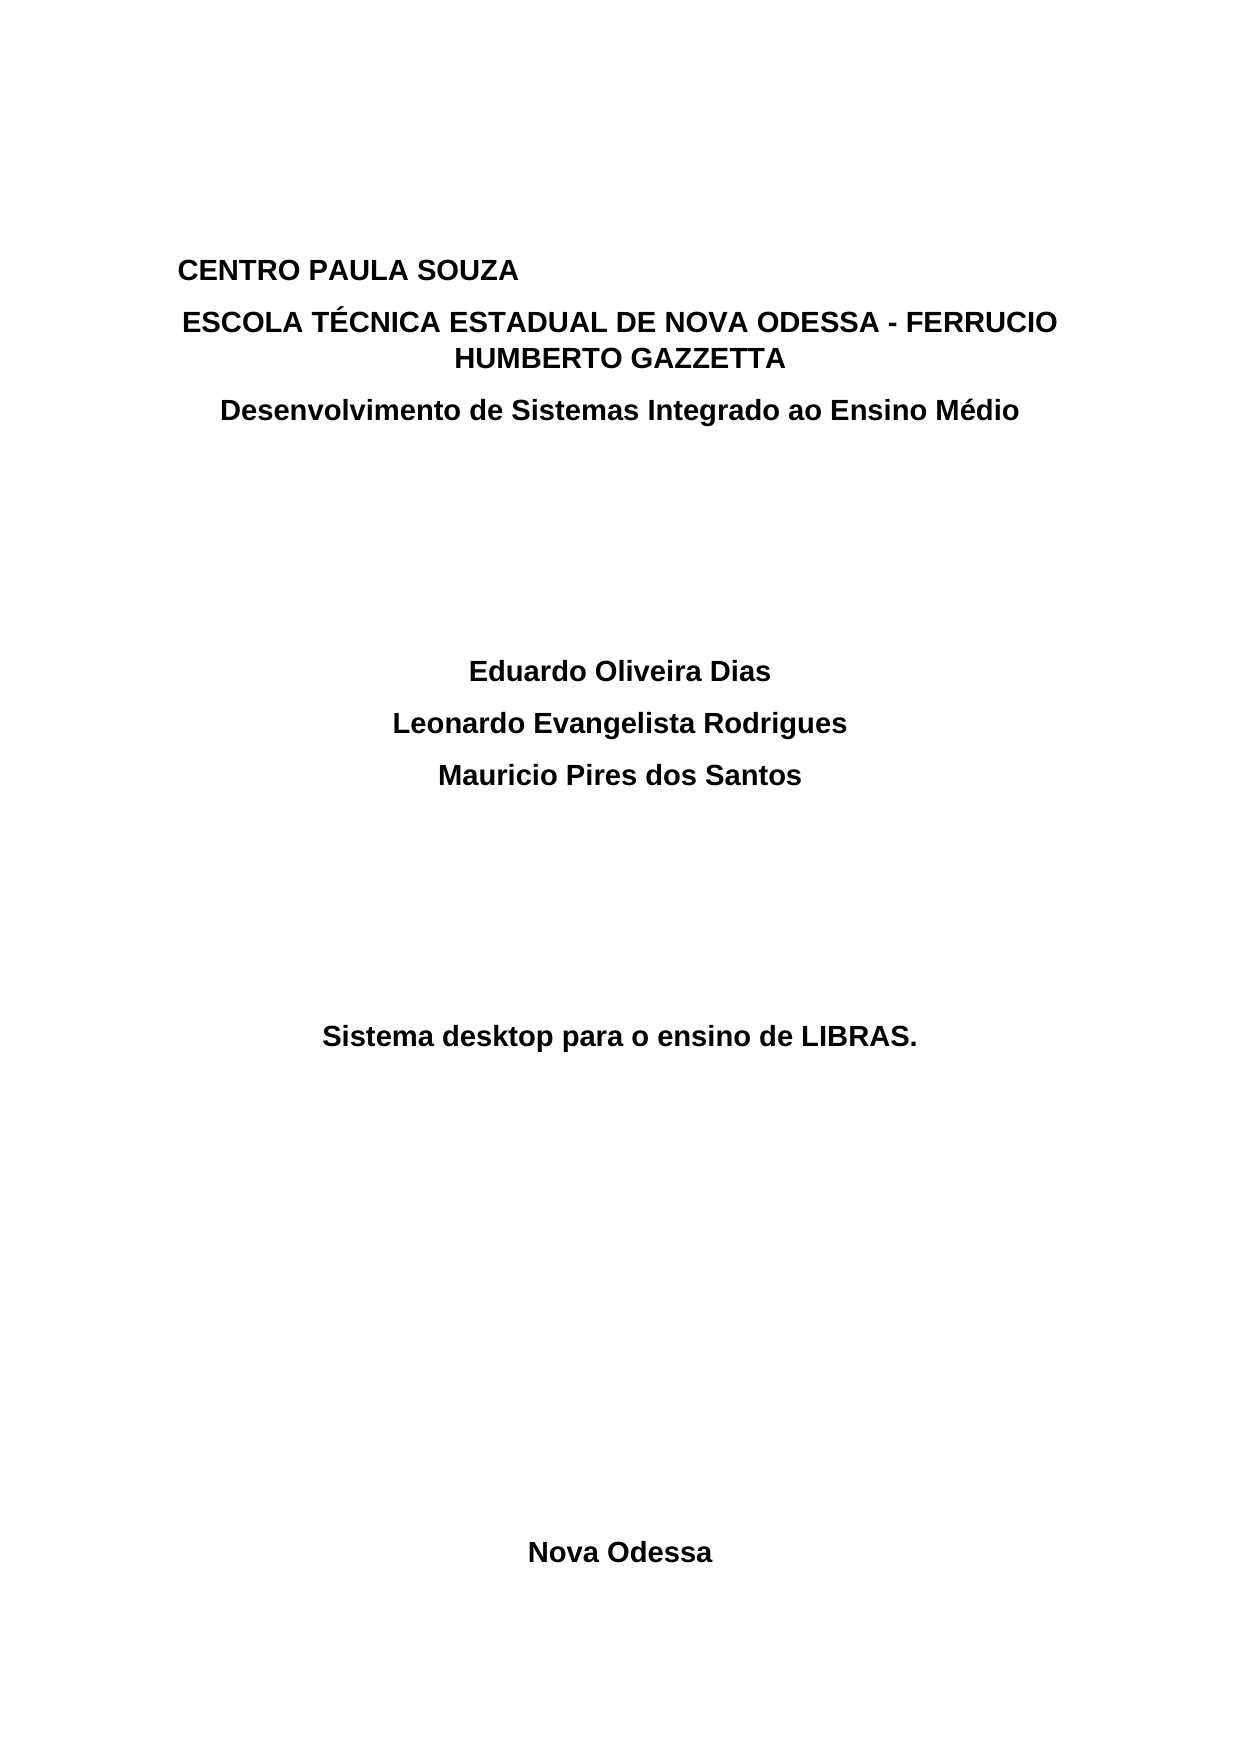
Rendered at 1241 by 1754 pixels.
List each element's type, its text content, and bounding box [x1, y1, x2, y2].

text Leonardo Evangelista Rodrigues [177, 706, 1063, 740]
text Desenvolvimento de Sistemas Integrado ao Ensino Médio [177, 393, 1063, 427]
text Mauricio Pires dos Santos [177, 758, 1063, 792]
text ESCOLA TÉCNICA ESTADUAL DE NOVA ODESSA - FERRUCIO HUMBERTO GAZZETTA [177, 305, 1063, 374]
text Eduardo Oliveira Dias [177, 654, 1063, 688]
text CENTRO PAULA SOUZA [177, 253, 1063, 286]
text Sistema desktop para o ensino de LIBRAS. [177, 1019, 1063, 1053]
text Nova Odessa [177, 1535, 1063, 1569]
